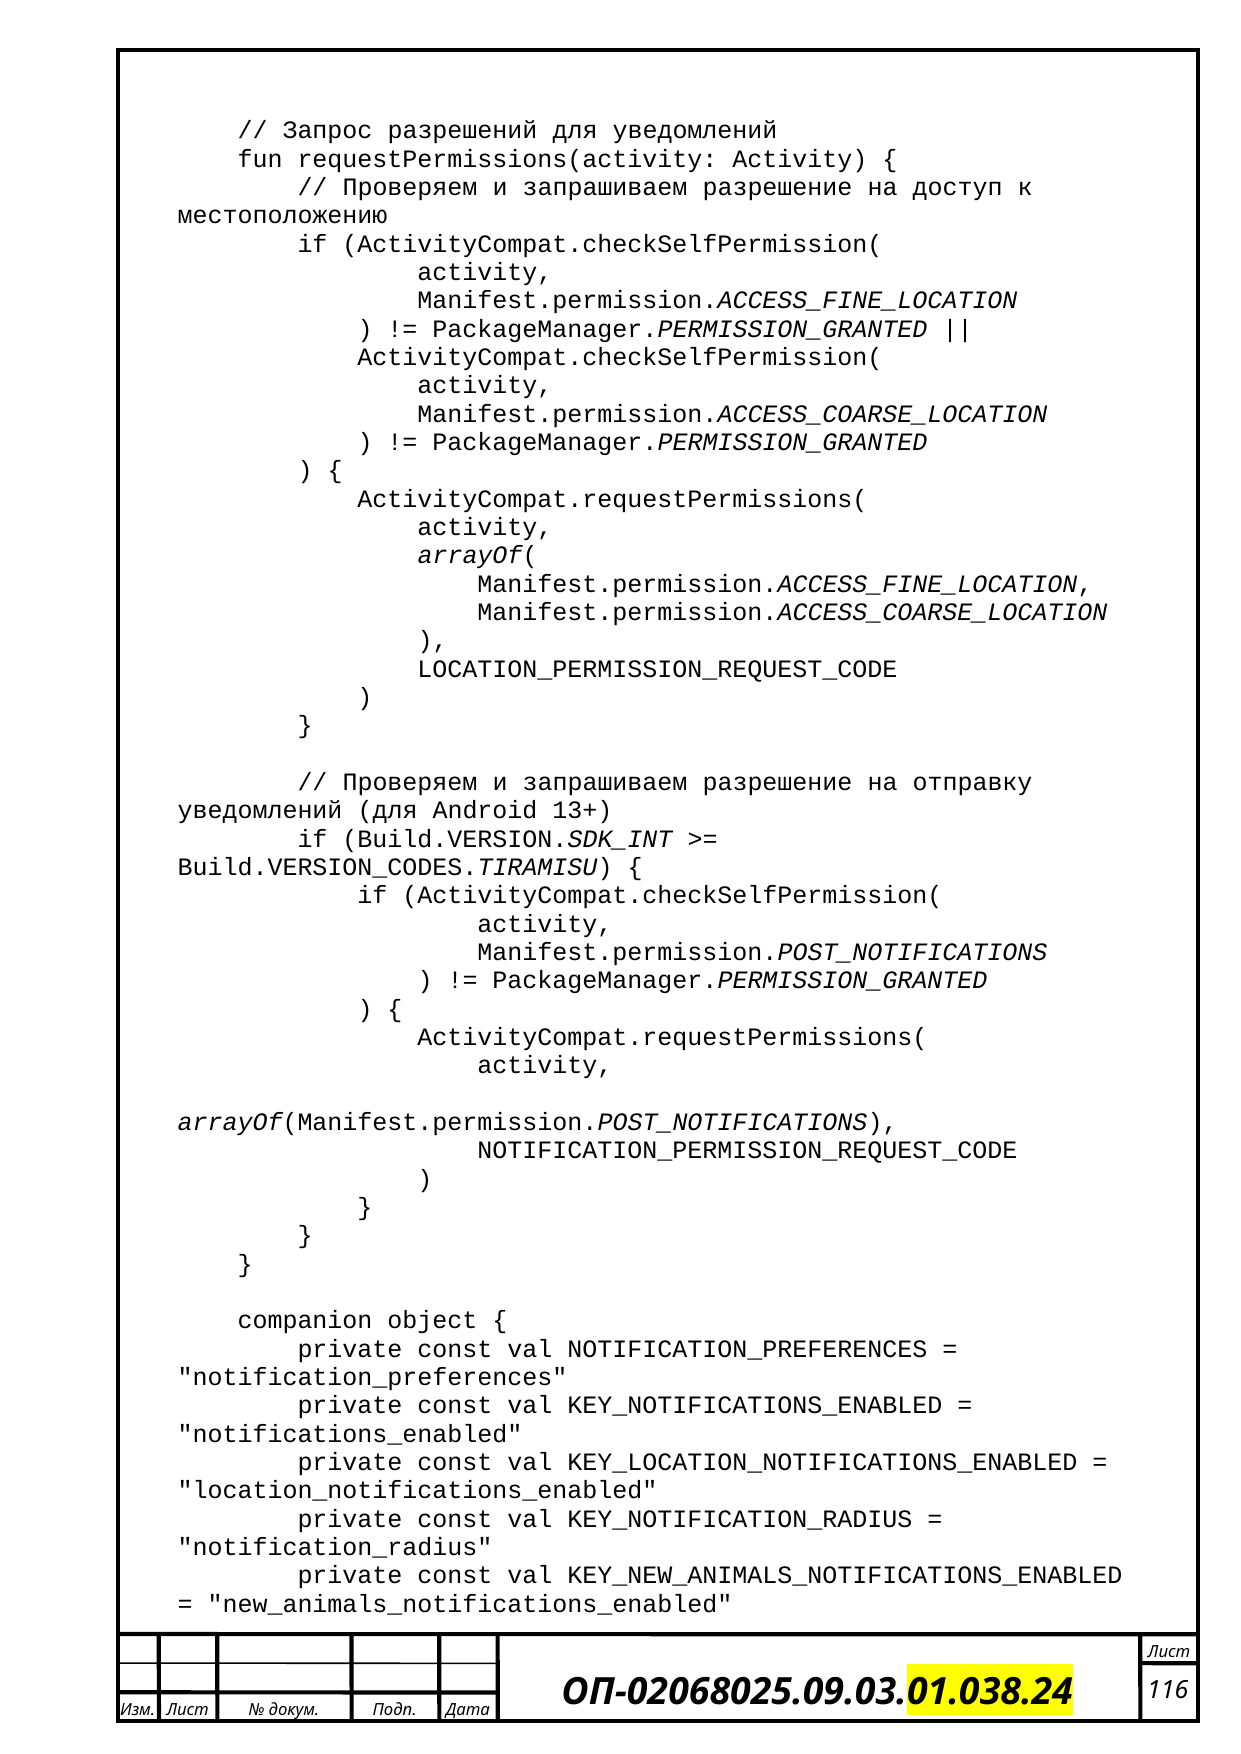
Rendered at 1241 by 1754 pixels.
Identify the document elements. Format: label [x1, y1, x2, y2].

text [177, 118, 1152, 1620]
